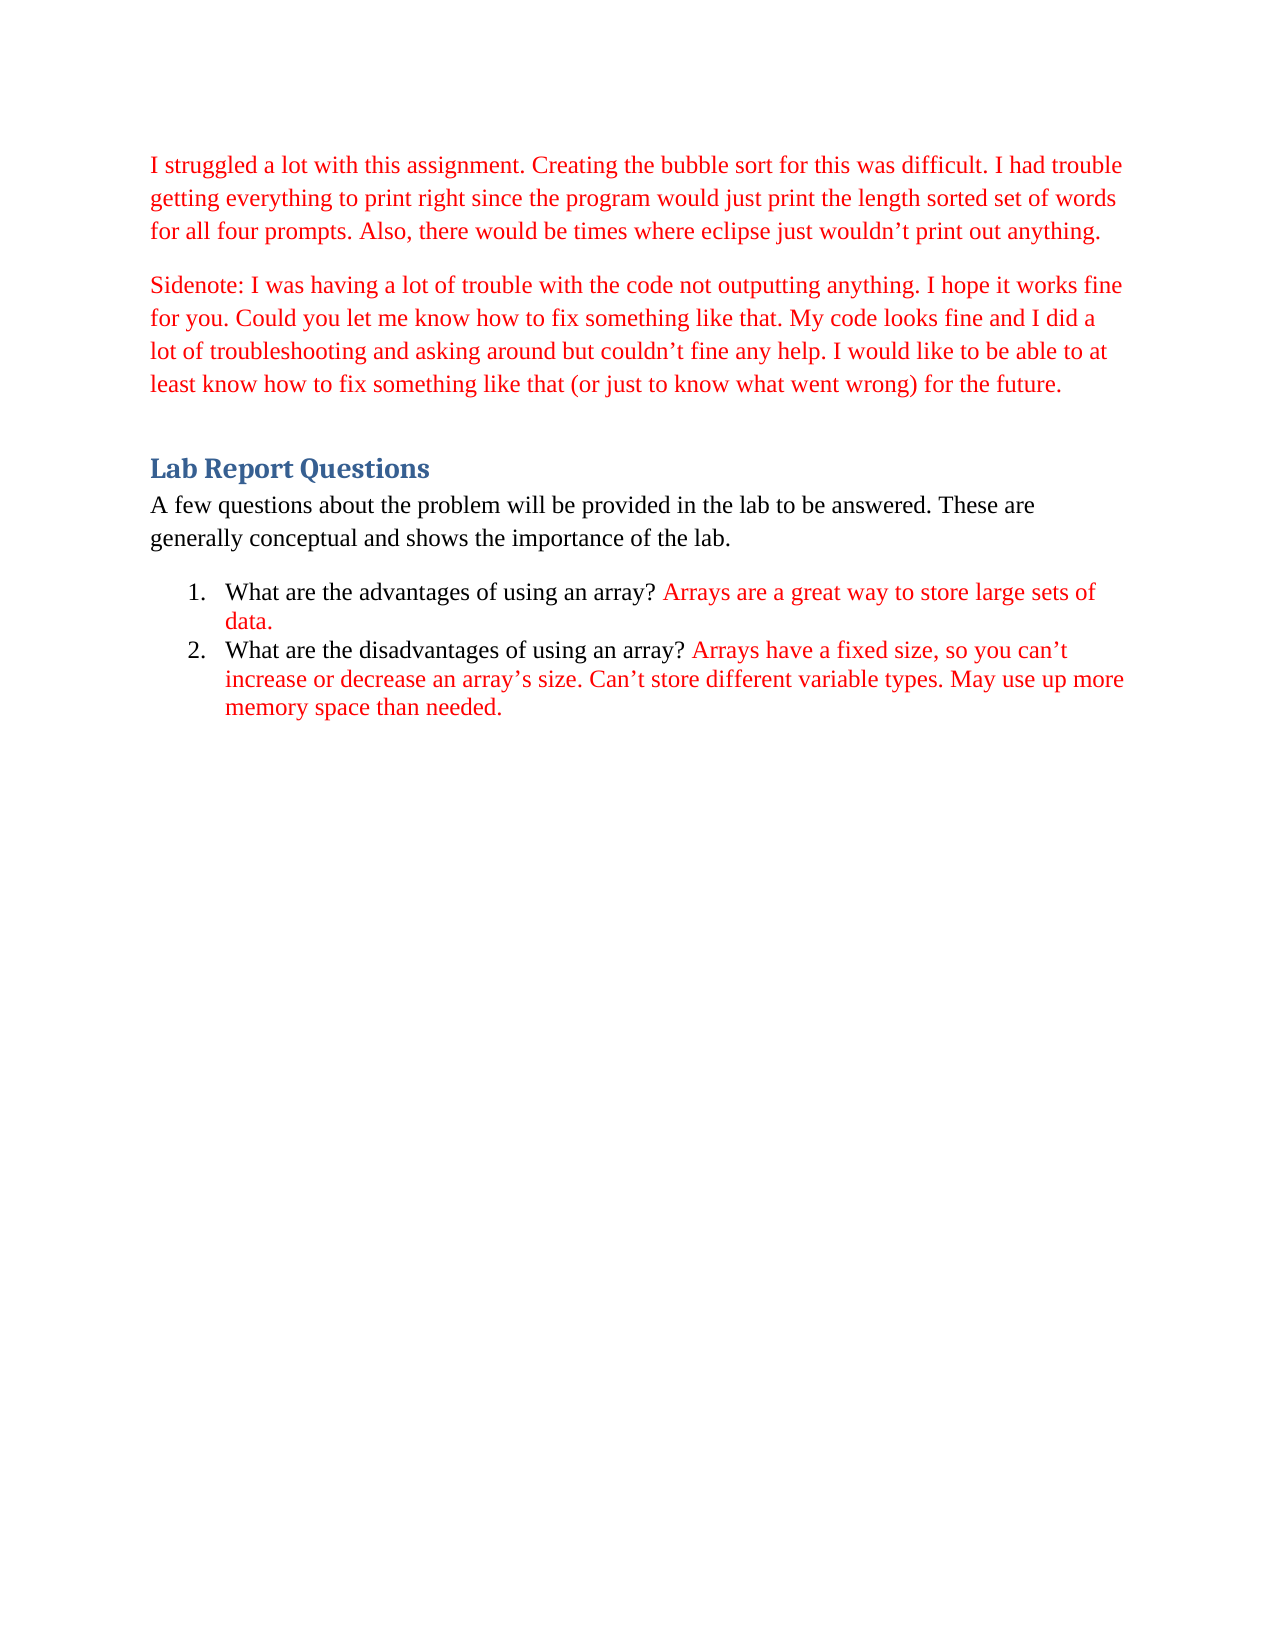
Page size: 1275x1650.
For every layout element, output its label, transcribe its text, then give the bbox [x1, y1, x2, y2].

list What are the disadvantages of using an array? Arrays have a fixed size, so you can’t increase or decrease an array’s size. Can’t store different variable types. May use up more memory space than needed. [187, 635, 1125, 721]
text A few questions about the problem will be provided in the lab to be answered. These are generally conceptual and shows the importance of the lab. [150, 491, 1125, 552]
subtitle Lab Report Questions [150, 452, 1125, 486]
list What are the advantages of using an array? Arrays are a great way to store large sets of data. [187, 577, 1125, 635]
text Sidenote: I was having a lot of trouble with the code not outputting anything. I hope it works fine for you. Could you let me know how to fix something like that. My code looks fine and I did a lot of troubleshooting and asking around but couldn’t fine any help. I would like to be able to at least know how to fix something like that (or just to know what went wrong) for the future. [150, 270, 1125, 398]
text I struggled a lot with this assignment. Creating the bubble sort for this was difficult. I had trouble getting everything to print right since the program would just print the length sorted set of words for all four prompts. Also, there would be times where eclipse just wouldn’t print out anything. [150, 150, 1125, 245]
